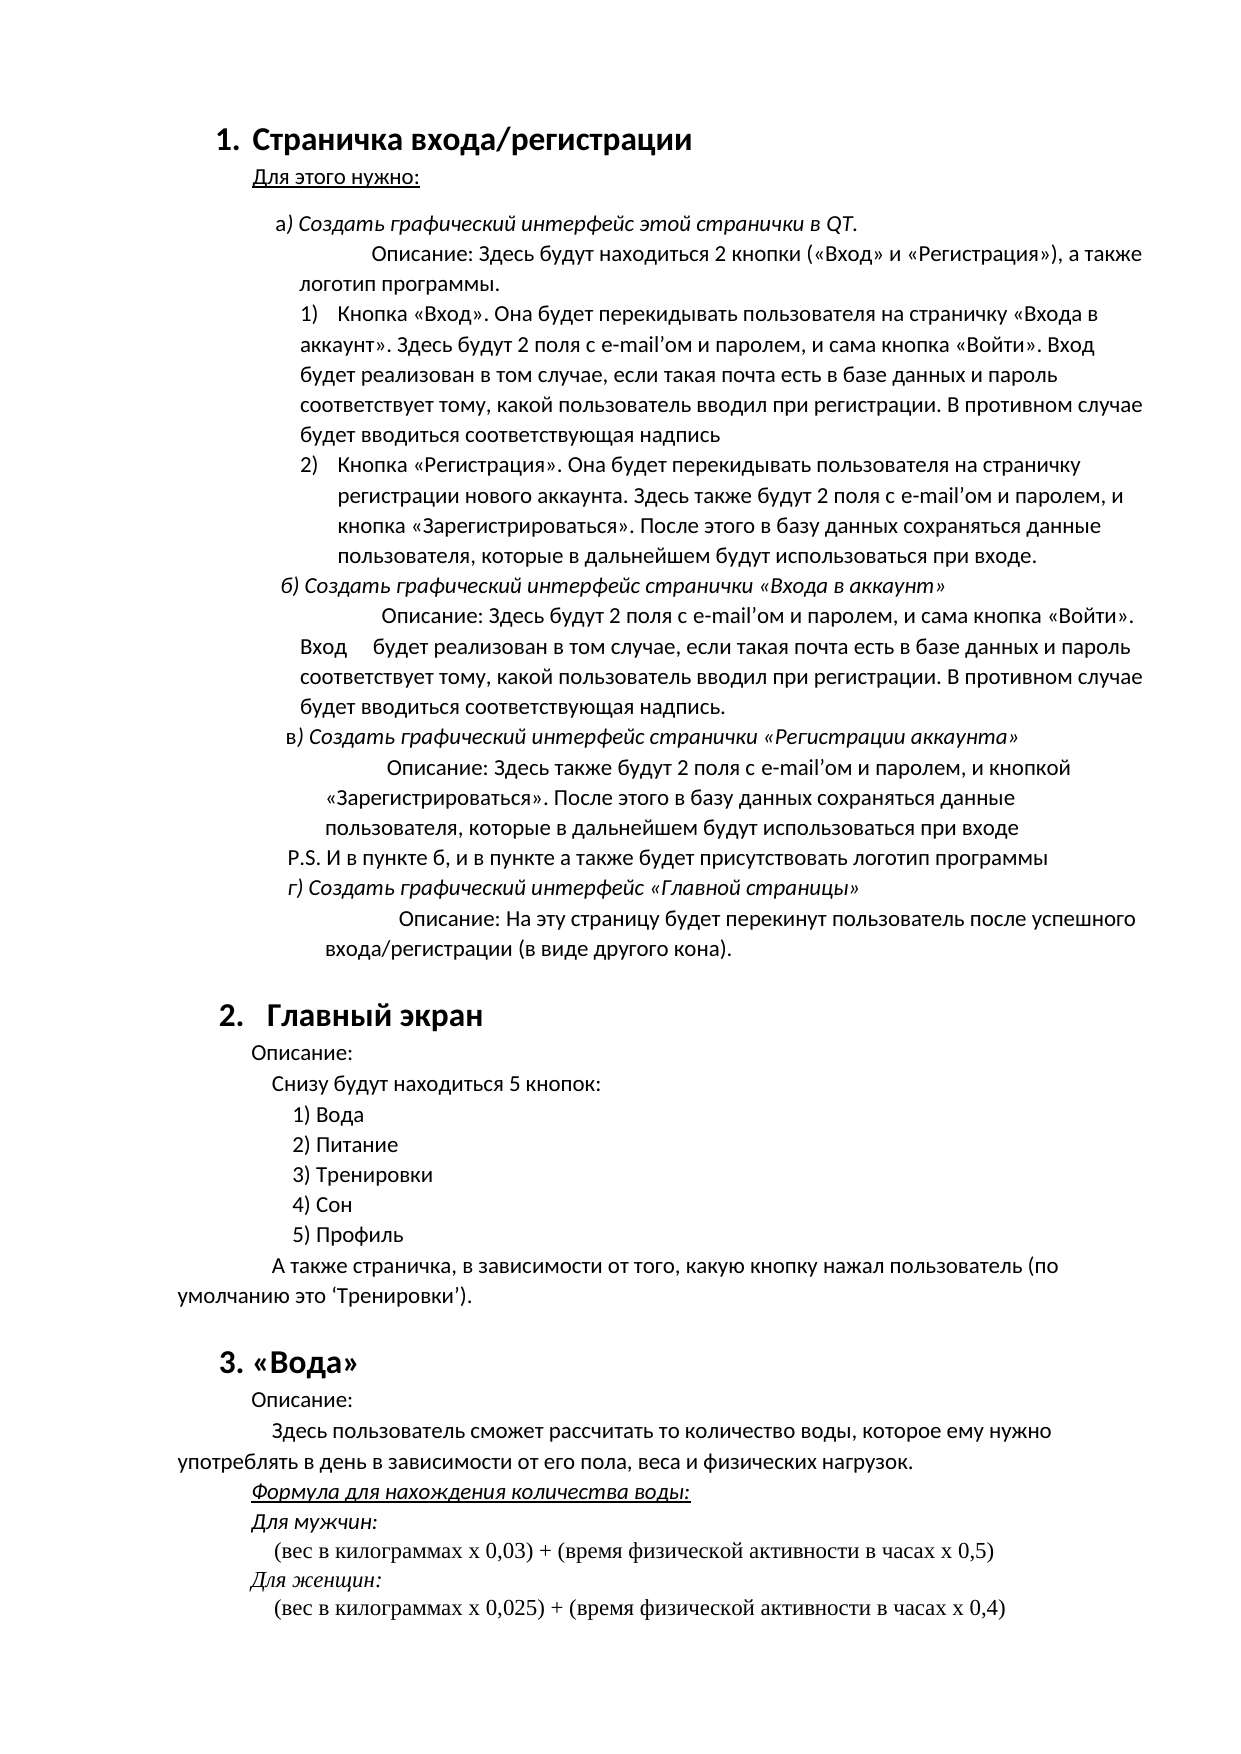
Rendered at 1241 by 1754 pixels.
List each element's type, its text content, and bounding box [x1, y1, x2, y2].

text Снизу будут находиться 5 кнопок: [177, 1069, 1152, 1098]
list Кнопка «Вход». Она будет перекидывать пользователя на страничку «Входа в [300, 299, 1152, 328]
list Кнопка «Регистрация». Она будет перекидывать пользователя на страничку регистрации нового аккаунта. Здесь также будут 2 поля с e-mail’ом и паролем, и кнопка «Зарегистрироваться». После этого в базу данных сохраняться данные пользователя, которые в дальнейшем будут использоваться при входе. [300, 451, 1152, 569]
text б) Создать графический интерфейс странички «Входа в аккаунт» [177, 571, 1152, 599]
text 3. «Вода» [177, 1341, 1152, 1382]
text Описание: Здесь будут 2 поля с e-mail’ом и паролем, и сама кнопка «Войти». Вход будет реализован в том случае, если такая почта есть в базе данных и пароль соответствует тому, какой пользователь вводил при регистрации. В противном случае будет вводиться соответствующая надпись. [300, 602, 1152, 720]
list Для этого нужно: [252, 162, 1152, 190]
text г) Создать графический интерфейс «Главной страницы» [177, 873, 1152, 902]
text 2) Питание [177, 1130, 1152, 1158]
text «Зарегистрироваться». После этого в базу данных сохраняться данные пользователя, которые в дальнейшем будут использоваться при входе [325, 783, 1152, 841]
text 2. Главный экран [177, 994, 1152, 1035]
text (вес в килограммах х 0,03) + (время физической активности в часах x 0,5) [177, 1537, 1152, 1564]
text А также страничка, в зависимости от того, какую кнопку нажал пользователь (по умолчанию это ‘Тренировки’). [177, 1251, 1152, 1309]
text Описание: Здесь также будут 2 поля с e-mail’ом и паролем, и кнопкой [325, 753, 1152, 781]
list Страничка входа/регистрации [215, 118, 1152, 159]
text 1) Вода [177, 1100, 1152, 1128]
text Для женщин: [177, 1566, 1152, 1592]
text Описание: [177, 1038, 1152, 1066]
text в) Создать графический интерфейс странички «Регистрации аккаунта» [177, 722, 1152, 751]
text логотип программы. [273, 269, 1152, 297]
text Описание: [177, 1385, 1152, 1413]
text 5) Профиль [177, 1221, 1152, 1249]
text аккаунт». Здесь будут 2 поля с e-mail’ом и паролем, и сама кнопка «Войти». Вход будет реализован в том случае, если такая почта есть в базе данных и пароль соответствует тому, какой пользователь вводил при регистрации. В противном случае будет вводиться соответствующая надпись [300, 330, 1152, 448]
text Здесь пользователь сможет рассчитать то количество воды, которое ему нужно употреблять в день в зависимости от его пола, веса и физических нагрузок. [177, 1417, 1152, 1475]
text а) Создать графический интерфейс этой странички в QT. [177, 209, 1152, 237]
text P.S. И в пункте б, и в пункте а также будет присутствовать логотип программы [177, 843, 1152, 871]
text Формула для нахождения количества воды: [177, 1477, 1152, 1505]
text Описание: На эту страницу будет перекинут пользователь после успешного входа/регистрации (в виде другого кона). [325, 904, 1152, 962]
text Для мужчин: [177, 1507, 1152, 1535]
text 4) Сон [177, 1190, 1152, 1218]
text (вес в килограммах х 0,025) + (время физической активности в часах x 0,4) [177, 1594, 1152, 1621]
text Описание: Здесь будут находиться 2 кнопки («Вход» и «Регистрация»), а также [273, 239, 1152, 267]
text 3) Тренировки [177, 1160, 1152, 1188]
